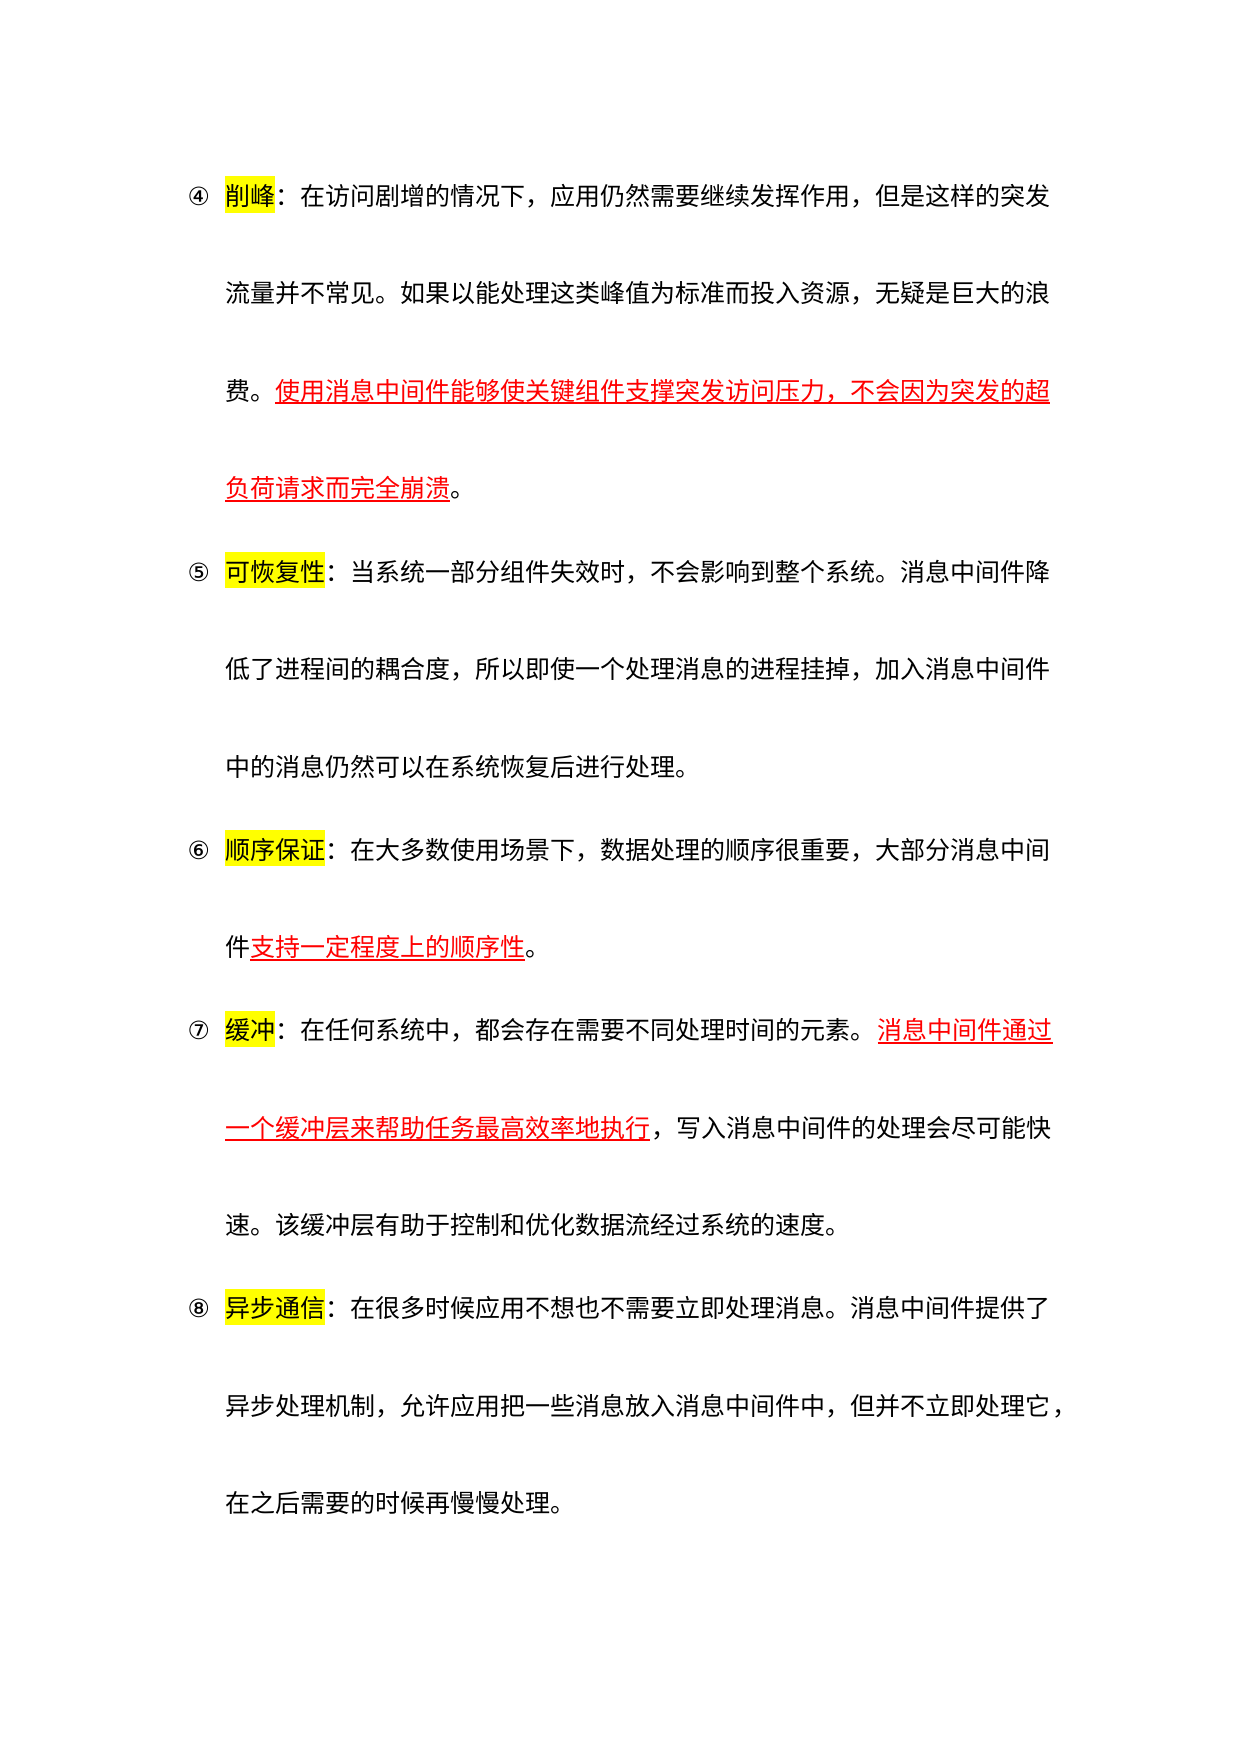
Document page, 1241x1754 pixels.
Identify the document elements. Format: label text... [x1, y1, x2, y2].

list 顺序保证：在大多数使用场景下，数据处理的顺序很重要，大部分消息中间件支持一定程度上的顺序性。 [187, 816, 1053, 978]
list 异步通信：在很多时候应用不想也不需要立即处理消息。消息中间件提供了异步处理机制，允许应用把一些消息放入消息中间件中，但并不立即处理它，在之后需要的时候再慢慢处理。 [187, 1274, 1053, 1534]
list 削峰：在访问剧增的情况下，应用仍然需要继续发挥作用，但是这样的突发流量并不常见。如果以能处理这类峰值为标准而投入资源，无疑是巨大的浪费。使用消息中间件能够使关键组件支撑突发访问压力，不会因为突发的超负荷请求而完全崩溃。 [187, 162, 1053, 519]
list 缓冲：在任何系统中，都会存在需要不同处理时间的元素。消息中间件通过一个缓冲层来帮助任务最高效率地执行，写入消息中间件的处理会尽可能快速。该缓冲层有助于控制和优化数据流经过系统的速度。 [187, 996, 1053, 1256]
list 可恢复性：当系统一部分组件失效时，不会影响到整个系统。消息中间件降低了进程间的耦合度，所以即使一个处理消息的进程挂掉，加入消息中间件中的消息仍然可以在系统恢复后进行处理。 [187, 538, 1053, 798]
